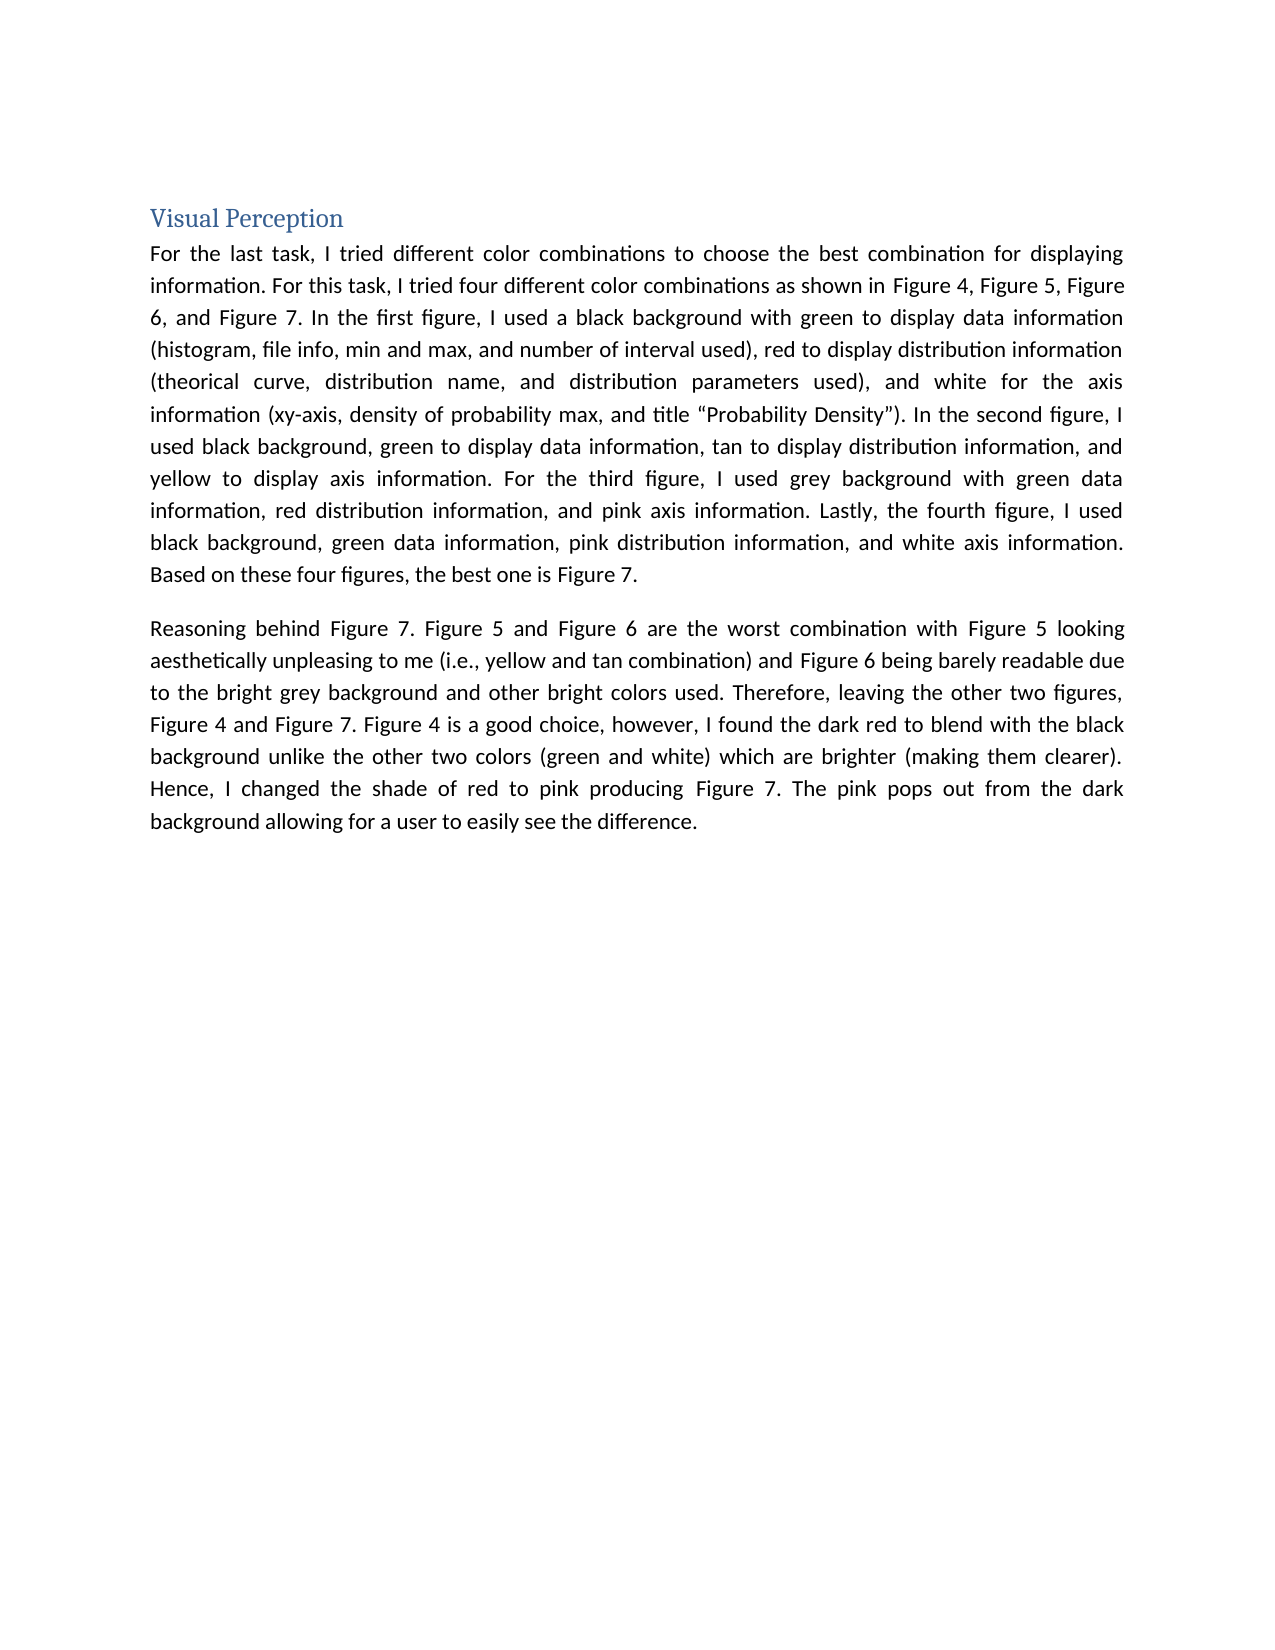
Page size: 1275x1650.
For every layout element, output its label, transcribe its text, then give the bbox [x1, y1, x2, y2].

text Reasoning behind Figure 7. Figure 5 and Figure 6 are the worst combination with Figure 5 looking aesthetically unpleasing to me (i.e., yellow and tan combination) and Figure 6 being barely readable due to the bright grey background and other bright colors used. Therefore, leaving the other two figures, Figure 4 and Figure 7. Figure 4 is a good choice, however, I found the dark red to blend with the black background unlike the other two colors (green and white) which are brighter (making them clearer). Hence, I changed the shade of red to pink producing Figure 7. The pink pops out from the dark background allowing for a user to easily see the difference. [150, 614, 1125, 835]
subtitle Visual Perception [150, 203, 1125, 234]
text For the last task, I tried different color combinations to choose the best combination for displaying information. For this task, I tried four different color combinations as shown in Figure 4, Figure 5, Figure 6, and Figure 7. In the first figure, I used a black background with green to display data information (histogram, file info, min and max, and number of interval used), red to display distribution information (theorical curve, distribution name, and distribution parameters used), and white for the axis information (xy-axis, density of probability max, and title “Probability Density”). In the second figure, I used black background, green to display data information, tan to display distribution information, and yellow to display axis information. For the third figure, I used grey background with green data information, red distribution information, and pink axis information. Lastly, the fourth figure, I used black background, green data information, pink distribution information, and white axis information. Based on these four figures, the best one is Figure 7. [150, 239, 1125, 589]
